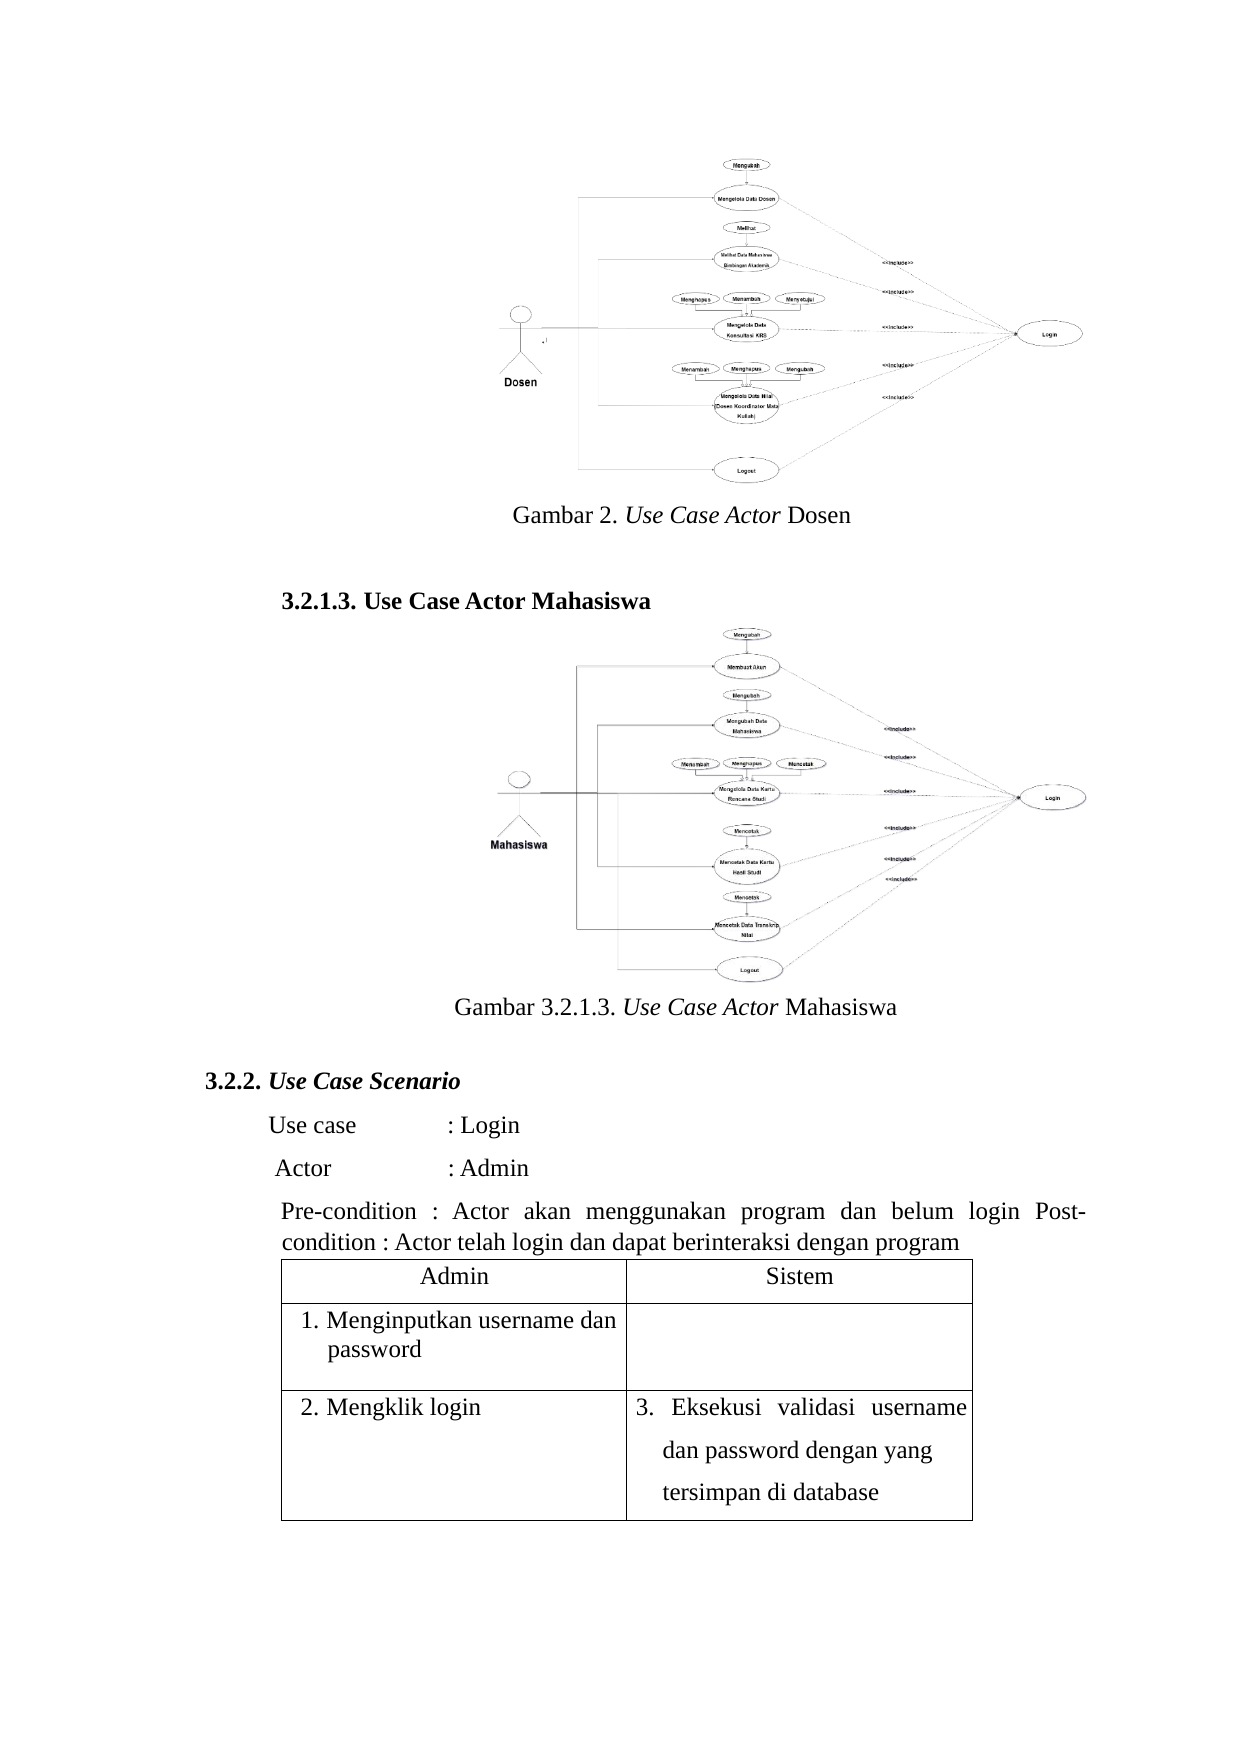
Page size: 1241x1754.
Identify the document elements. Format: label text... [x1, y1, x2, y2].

table_header Admin [282, 1260, 626, 1302]
subtitle 3.2.1.3. Use Case Actor Mahasiswa [281, 586, 1090, 615]
text Gambar 2. Use Case Actor Dosen [273, 500, 1090, 529]
table_header Sistem [627, 1260, 972, 1302]
picture [490, 150, 1091, 492]
subtitle 3.2.2. Use Case Scenario [205, 1066, 632, 1095]
table_cell 2. Mengklik login [282, 1391, 626, 1520]
picture [490, 628, 1088, 984]
table_cell 1. Menginputkan username dan password [282, 1304, 626, 1390]
table_cell 3. Eksekusi validasi username dan password dengan yang tersimpan di database [627, 1391, 972, 1520]
text Use case : Login [150, 1110, 1090, 1138]
text Actor : Admin [150, 1153, 1090, 1182]
text Pre-condition : Actor akan menggunakan program dan belum login Post-condition : Actor telah login dan dapat berinteraksi dengan program [281, 1196, 1087, 1256]
table_cell [627, 1304, 972, 1390]
text Gambar 3.2.1.3. Use Case Actor Mahasiswa [454, 992, 1087, 1021]
